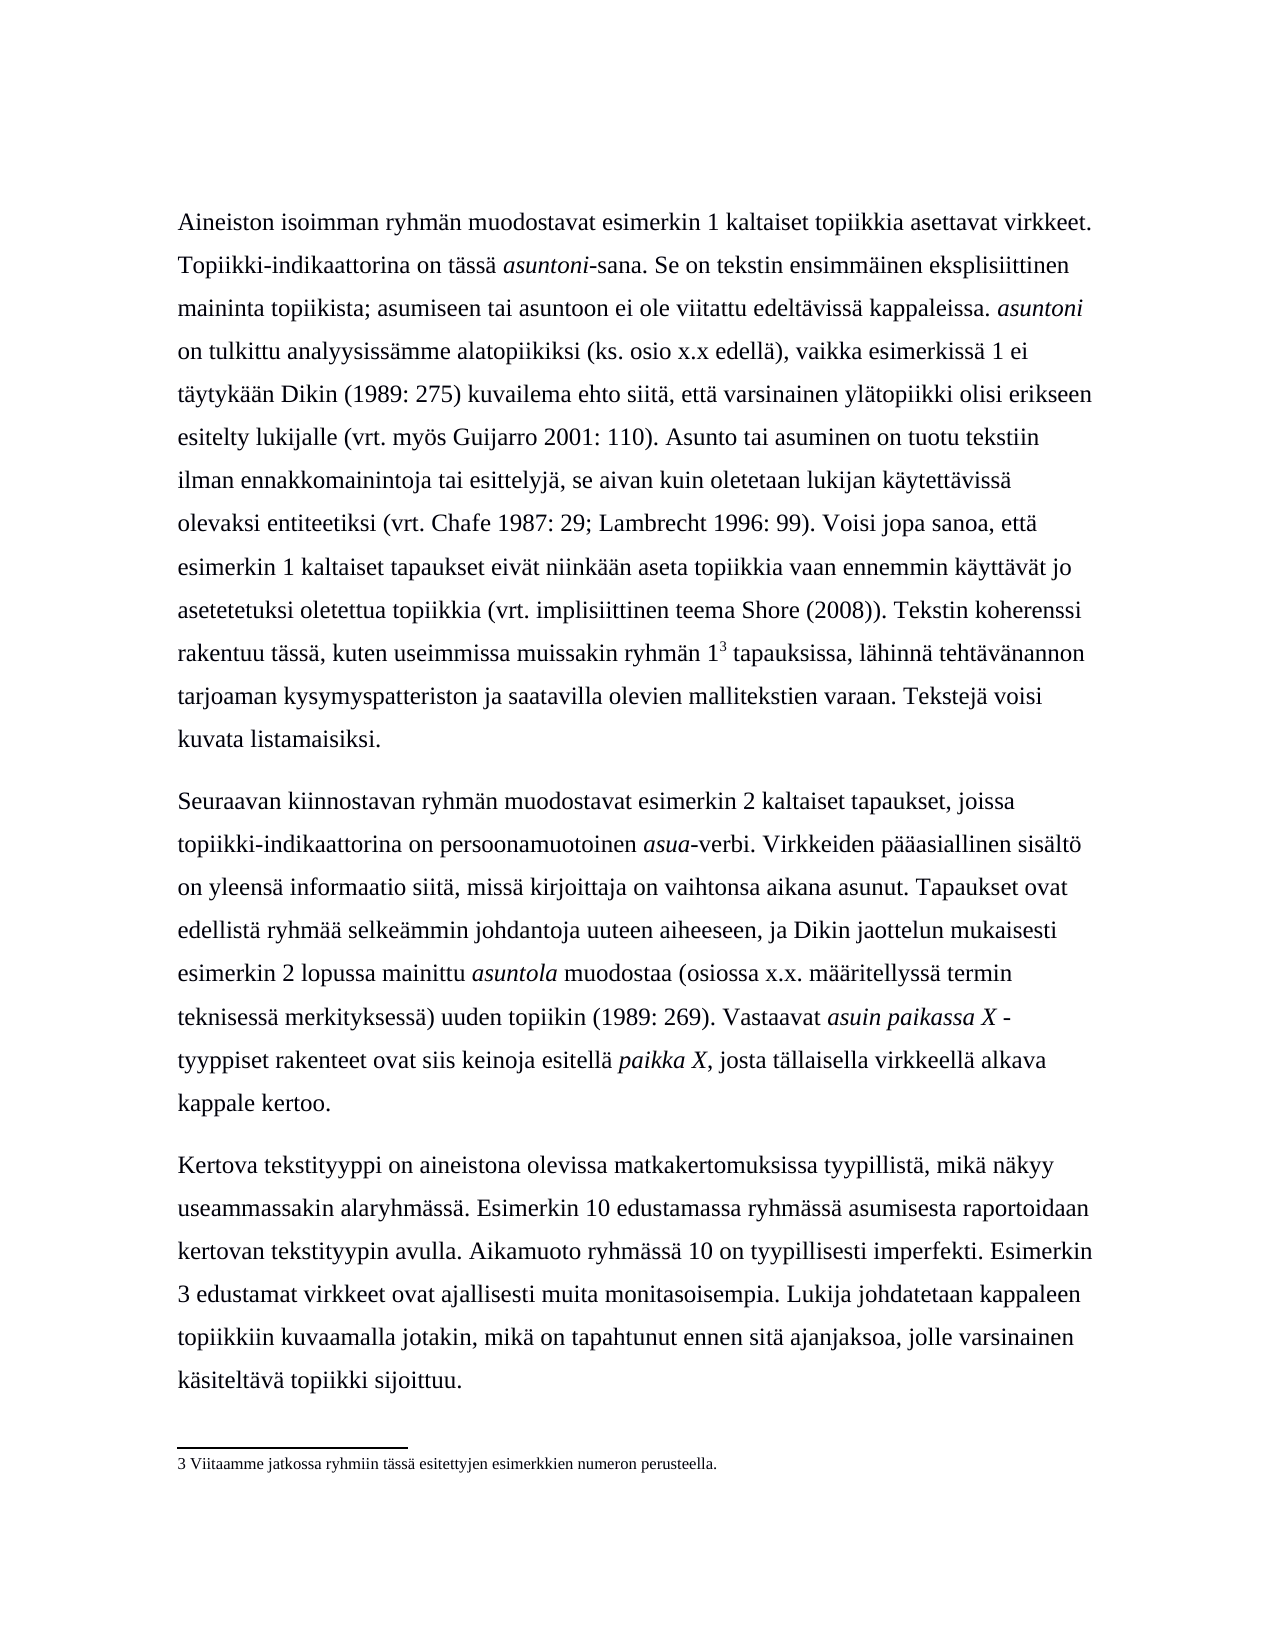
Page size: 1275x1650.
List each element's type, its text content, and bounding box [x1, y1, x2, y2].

text Kertova tekstityyppi on aineistona olevissa matkakertomuksissa tyypillistä, mikä näkyy useammassakin alaryhmässä. Esimerkin 10 edustamassa ryhmässä asumisesta raportoidaan kertovan tekstityypin avulla. Aikamuoto ryhmässä 10 on tyypillisesti imperfekti. Esimerkin 3 edustamat virkkeet ovat ajallisesti muita monitasoisempia. Lukija johdatetaan kappaleen topiikkiin kuvaamalla jotakin, mikä on tapahtunut ennen sitä ajanjaksoa, jolle varsinainen käsiteltävä topiikki sijoittuu. [177, 1150, 1098, 1394]
text Aineiston isoimman ryhmän muodostavat esimerkin 1 kaltaiset topiikkia asettavat virkkeet. Topiikki-indikaattorina on tässä asuntoni-sana. Se on tekstin ensimmäinen eksplisiittinen maininta topiikista; asumiseen tai asuntoon ei ole viitattu edeltävissä kappaleissa. asuntoni on tulkittu analyysissämme alatopiikiksi (ks. osio x.x edellä), vaikka esimerkissä 1 ei täytykään Dikin (1989: 275) kuvailema ehto siitä, että varsinainen ylätopiikki olisi erikseen esitelty lukijalle (vrt. myös Guijarro 2001: 110). Asunto tai asuminen on tuotu tekstiin ilman ennakkomainintoja tai esittelyjä, se aivan kuin oletetaan lukijan käytettävissä olevaksi entiteetiksi (vrt. Chafe 1987: 29; Lambrecht 1996: 99). Voisi jopa sanoa, että esimerkin 1 kaltaiset tapaukset eivät niinkään aseta topiikkia vaan ennemmin käyttävät jo asetetetuksi oletettua topiikkia (vrt. implisiittinen teema Shore (2008)). Tekstin koherenssi rakentuu tässä, kuten useimmissa muissakin ryhmän 1 tapauksissa, lähinnä tehtävänannon tarjoaman kysymyspatteriston ja saatavilla olevien mallitekstien varaan. Tekstejä voisi kuvata listamaisiksi. [177, 207, 1098, 753]
text Seuraavan kiinnostavan ryhmän muodostavat esimerkin 2 kaltaiset tapaukset, joissa topiikki-indikaattorina on persoonamuotoinen asua-verbi. Virkkeiden pääasiallinen sisältö on yleensä informaatio siitä, missä kirjoittaja on vaihtonsa aikana asunut. Tapaukset ovat edellistä ryhmää selkeämmin johdantoja uuteen aiheeseen, ja Dikin jaottelun mukaisesti esimerkin 2 lopussa mainittu asuntola muodostaa (osiossa x.x. määritellyssä termin teknisessä merkityksessä) uuden topiikin (1989: 269). Vastaavat asuin paikassa X -tyyppiset rakenteet ovat siis keinoja esitellä paikka X, josta tällaisella virkkeellä alkava kappale kertoo. [177, 786, 1098, 1117]
